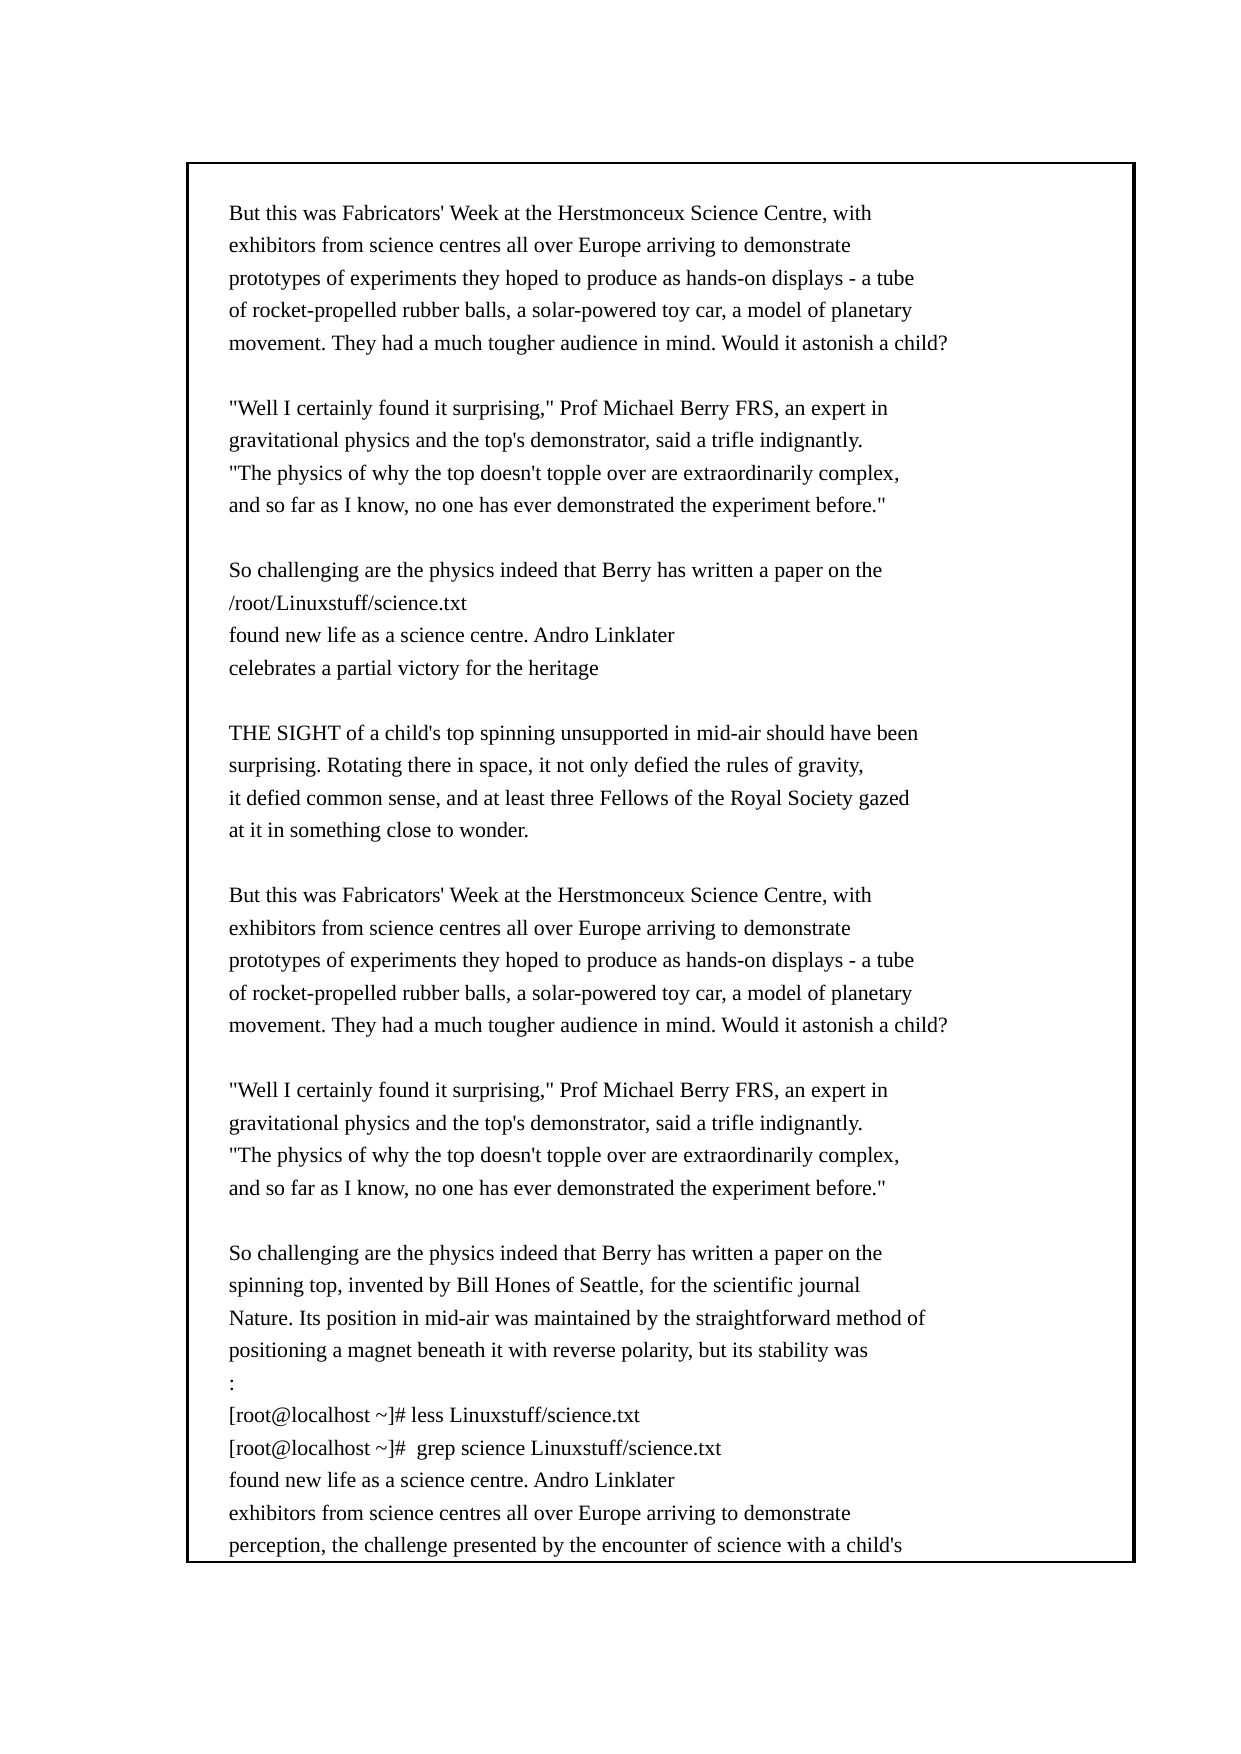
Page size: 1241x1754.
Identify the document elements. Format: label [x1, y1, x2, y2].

table_cell [189, 164, 1132, 1561]
